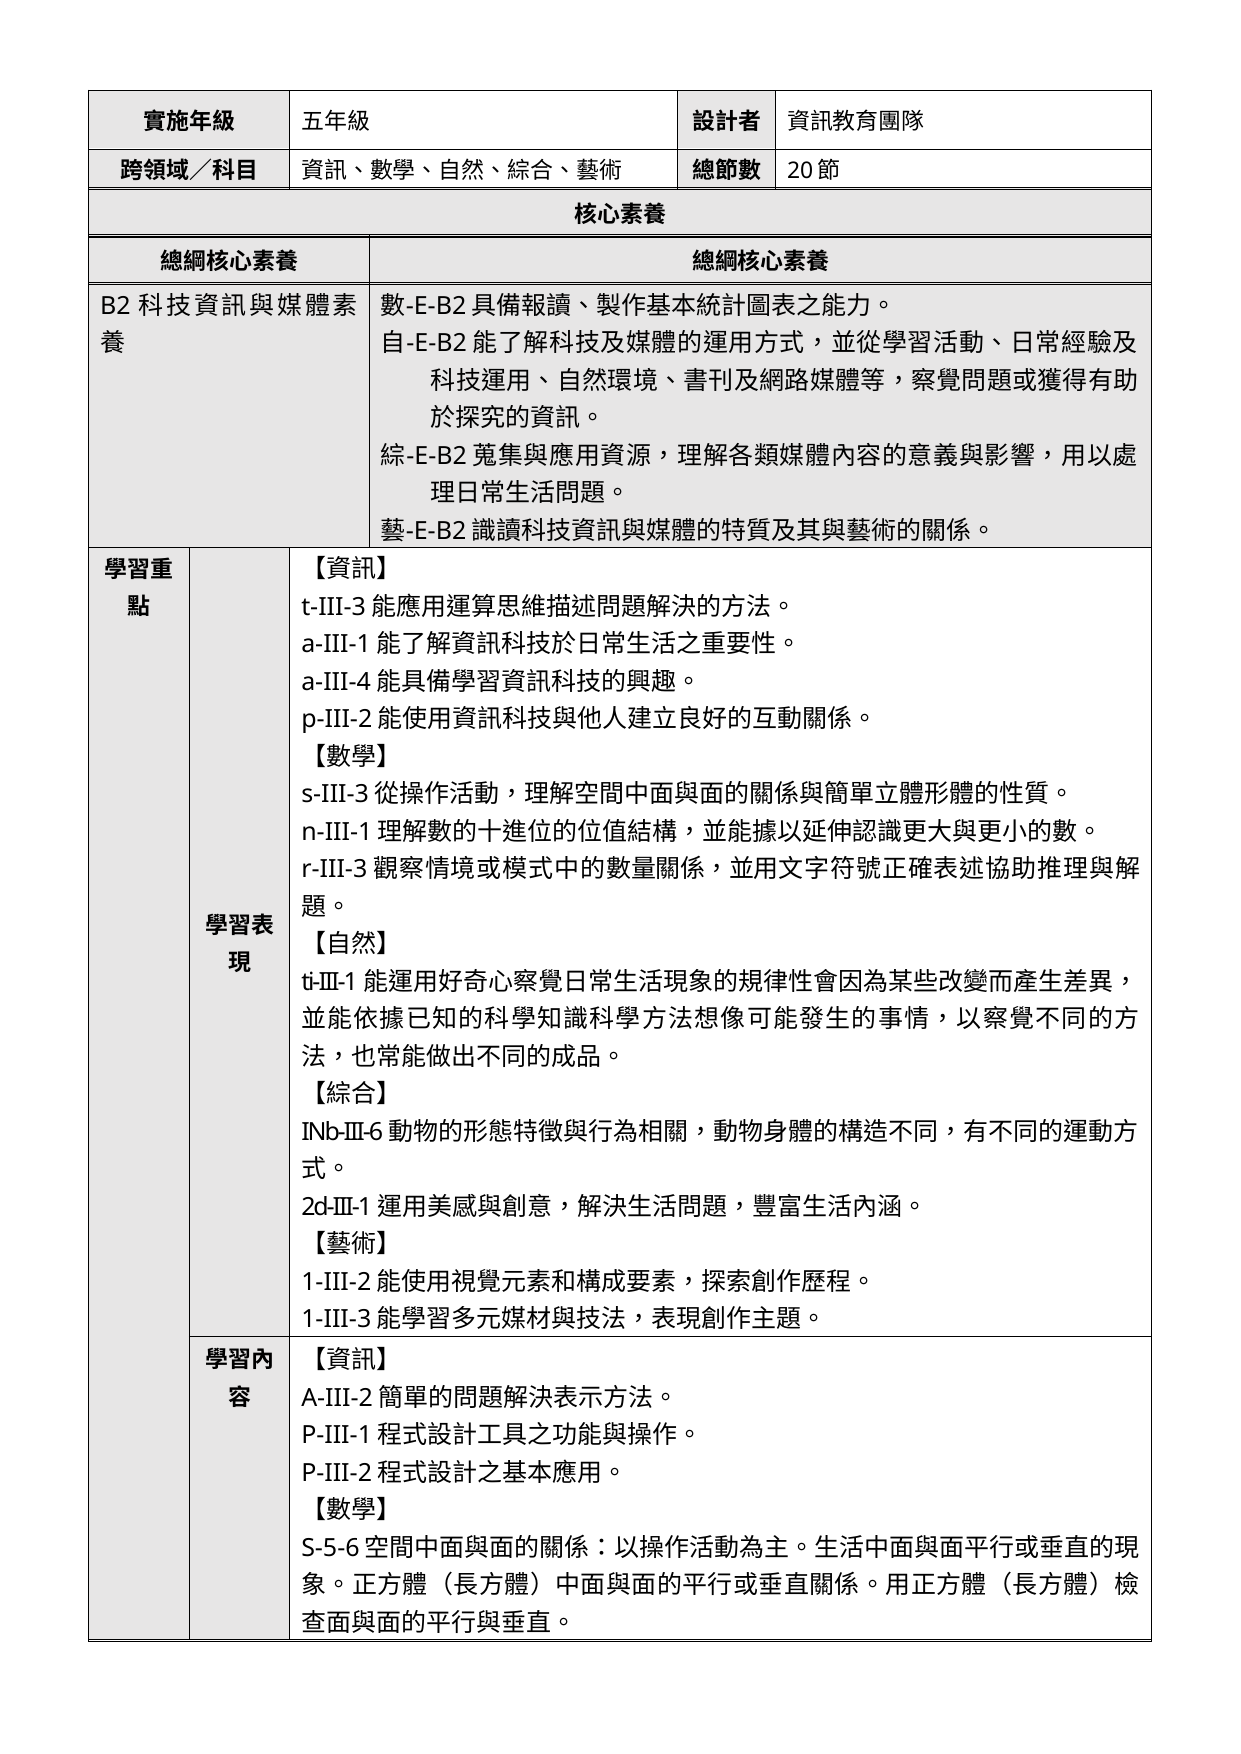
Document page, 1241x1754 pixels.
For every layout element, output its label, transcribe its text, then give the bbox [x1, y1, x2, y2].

table_header 五年級 [290, 91, 677, 148]
table_cell 資訊、數學、自然、綜合、藝術 [290, 150, 677, 187]
table_cell 總綱核心素養 [370, 238, 1151, 282]
table_cell 20節 [776, 150, 1151, 187]
table_header 設計者 [678, 91, 775, 148]
table_cell 【資訊】 t-III-3能應用運算思維描述問題解決的方法。 a-III-1能了解資訊科技於日常生活之重要性。 a-III-4能具備學習資訊科技的興趣。 p-III-2能使用資訊科技與他人建立良好的互動關係。 【數學】 s-III-3從操作活動，理解空間中面與面的關係與簡單立體形體的性質。 n-III-1理解數的十進位的位值結構，並能據以延伸認識更大與更小的數。 r-III-3觀察情境或模式中的數量關係，並用文字符號正確表述協助推理與解題。 【自然】 ti-III-1能運用好奇心察覺日常生活現象的規律性會因為某些改變而產生差異，並能依據已知的科學知識科學方法想像可能發生的事情，以察覺不同的方法，也常能做出不同的成品。 【綜合】 INb-III-6動物的形態特徵與行為相關，動物身體的構造不同，有不同的運動方式。 2d-III-1運用美感與創意，解決生活問題，豐富生活內涵。 【藝術】 1-III-2能使用視覺元素和構成要素，探索創作歷程。 1-III-3能學習多元媒材與技法，表現創作主題。 [290, 548, 1151, 1336]
table_cell 總節數 [678, 150, 775, 187]
table_header 實施年級 [89, 91, 289, 148]
table_cell B2科技資訊與媒體素養 [89, 285, 369, 547]
table_cell 總綱核心素養 [89, 238, 369, 282]
table_cell 核心素養 [89, 190, 1151, 234]
table_cell 學習重點 [89, 548, 189, 1639]
table_cell 學習表現 [190, 548, 289, 1336]
table_header 資訊教育團隊 [776, 91, 1151, 148]
table_cell 跨領域／科目 [89, 150, 289, 187]
table_cell 學習內容 [190, 1337, 289, 1639]
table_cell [290, 1337, 1151, 1639]
table_cell 數-E-B2具備報讀、製作基本統計圖表之能力。 自-E-B2能了解科技及媒體的運用方式，並從學習活動、日常經驗及科技運用、自然環境、書刊及網路媒體等，察覺問題或獲得有助於探究的資訊。 綜-E-B2蒐集與應用資源，理解各類媒體內容的意義與影響，用以處理日常生活問題。 藝-E-B2識讀科技資訊與媒體的特質及其與藝術的關係。 [370, 285, 1151, 547]
